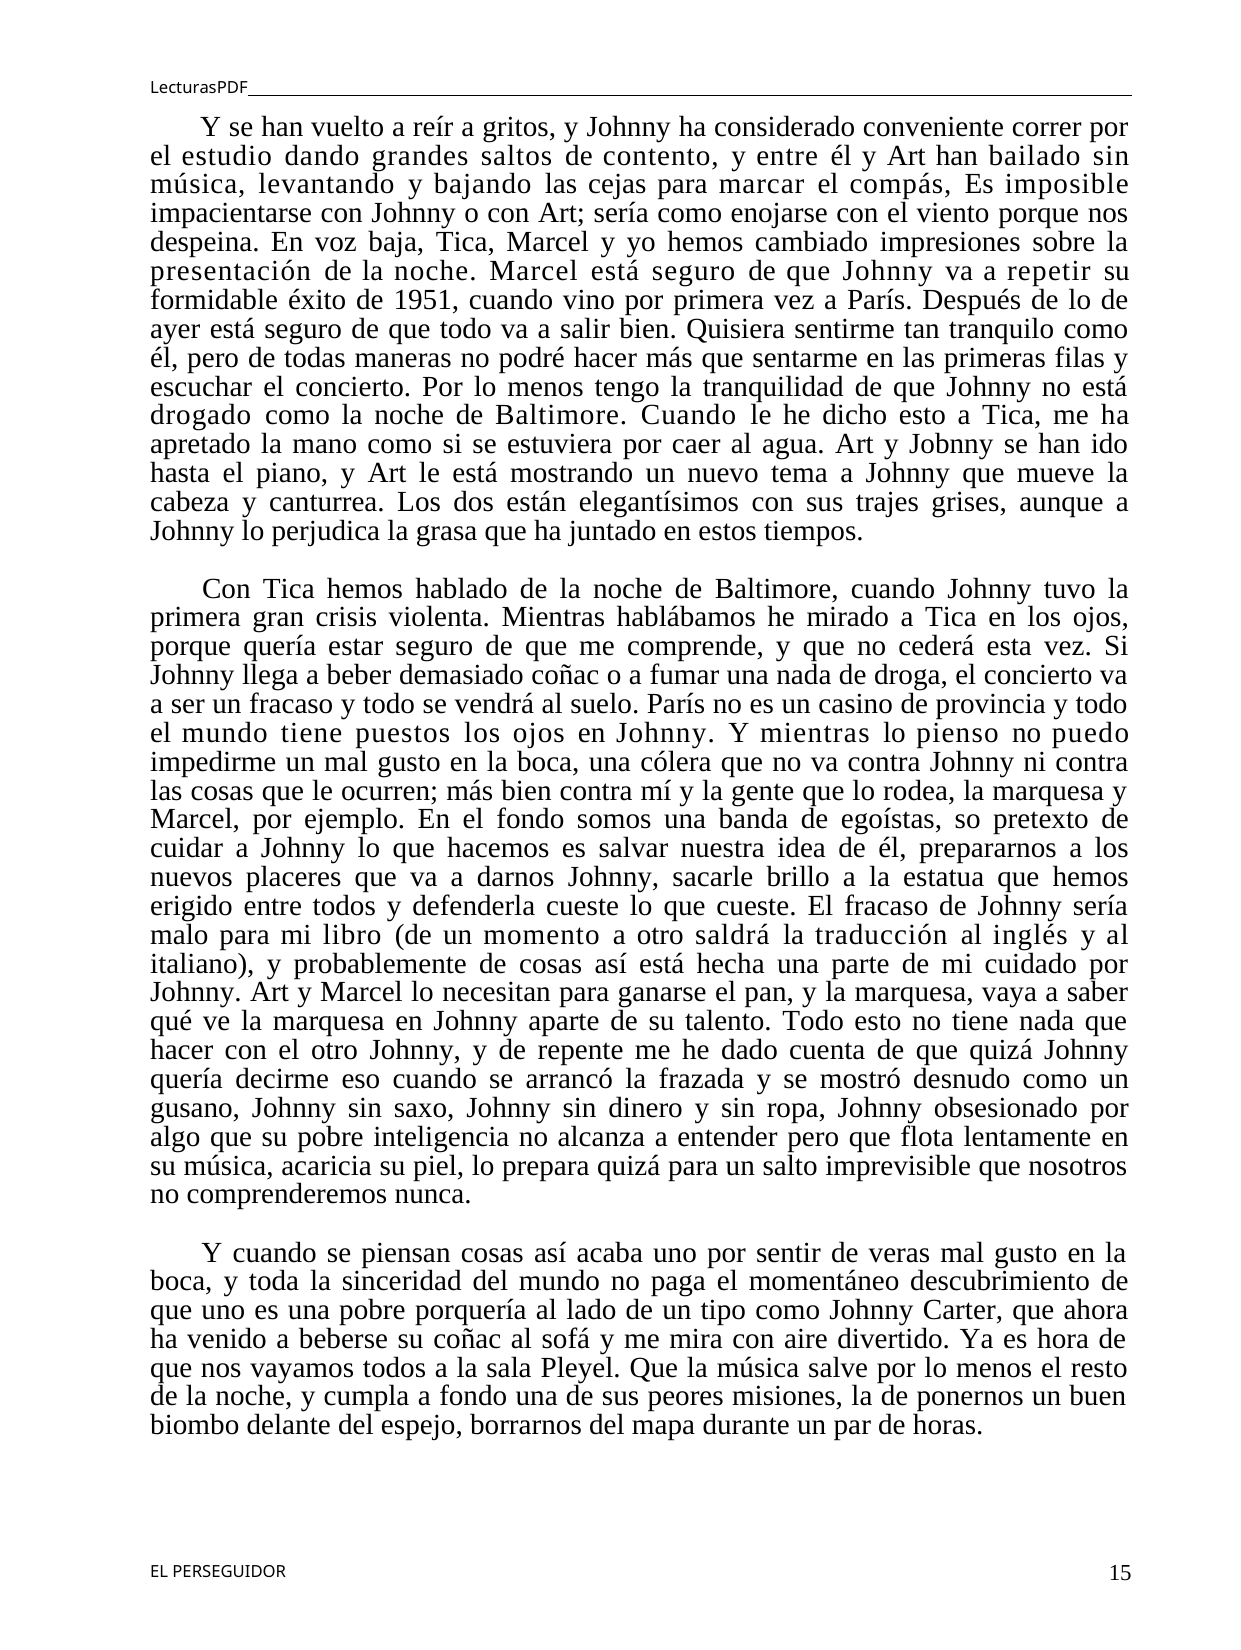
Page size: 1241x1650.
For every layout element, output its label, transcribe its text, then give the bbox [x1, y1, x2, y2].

text Y cuando se piensan cosas así acaba uno por sentir de veras mal gusto en la boca, y toda la sinceridad del mundo no paga el momentáneo descubrimiento de que uno es una pobre porquería al lado de un tipo como Johnny Carter, que ahora ha venido a beberse su coñac al sofá y me mira con aire divertido. Ya es hora de que nos vayamos todos a la sala Pleyel. Que la música salve por lo menos el resto de la noche, y cumpla a fondo una de sus peores misiones, la de ponernos un buen biombo delante del espejo, borrarnos del mapa durante un par de horas. [150, 1239, 1128, 1441]
text Con Tica hemos hablado de la noche de Baltimore, cuando Johnny tuvo la primera gran crisis violenta. Mientras hablábamos he mirado a Tica en los ojos, porque quería estar seguro de que me comprende, y que no cederá esta vez. Si Johnny llega a beber demasiado coñac o a fumar una nada de droga, el concierto va a ser un fracaso y todo se vendrá al suelo. París no es un casino de provincia y todo el mundo tiene puestos los ojos en Johnny. Y mientras lo pienso no puedo impedirme un mal gusto en la boca, una cólera que no va contra Johnny ni contra las cosas que le ocurren; más bien contra mí y la gente que lo rodea, la marquesa y Marcel, por ejemplo. En el fondo somos una banda de egoístas, so pretexto de cuidar a Johnny lo que hacemos es salvar nuestra idea de él, prepararnos a los nuevos placeres que va a darnos Johnny, sacarle brillo a la estatua que hemos erigido entre todos y defenderla cueste lo que cueste. El fracaso de Johnny sería malo para mi libro (de un momento a otro saldrá la traducción al inglés y al italiano), y probablemente de cosas así está hecha una parte de mi cuidado por Johnny. Art y Marcel lo necesitan para ganarse el pan, y la marquesa, vaya a saber qué ve la marquesa en Johnny aparte de su talento. Todo esto no tiene nada que hacer con el otro Johnny, y de repente me he dado cuenta de que quizá Johnny quería decirme eso cuando se arrancó la frazada y se mostró desnudo como un gusano, Johnny sin saxo, Johnny sin dinero y sin ropa, Johnny obsesionado por algo que su pobre inteligencia no alcanza a entender pero que flota lentamente en su música, acaricia su piel, lo prepara quizá para un salto imprevisible que nosotros no comprenderemos nunca. [150, 575, 1129, 1210]
text Y se han vuelto a reír a gritos, y Johnny ha considerado conveniente correr por el estudio dando grandes saltos de contento, y entre él y Art han bailado sin música, levantando y bajando las cejas para marcar el compás, Es imposible impacientarse con Johnny o con Art; sería como enojarse con el viento porque nos despeina. En voz baja, Tica, Marcel y yo hemos cambiado impresiones sobre la presentación de la noche. Marcel está seguro de que Johnny va a repetir su formidable éxito de 1951, cuando vino por primera vez a París. Después de lo de ayer está seguro de que todo va a salir bien. Quisiera sentirme tan tranquilo como él, pero de todas maneras no podré hacer más que sentarme en las primeras filas y escuchar el concierto. Por lo menos tengo la tranquilidad de que Johnny no está drogado como la noche de Baltimore. Cuando le he dicho esto a Tica, me ha apretado la mano como si se estuviera por caer al agua. Art y Jobnny se han ido hasta el piano, y Art le está mostrando un nuevo tema a Johnny que mueve la cabeza y canturrea. Los dos están elegantísimos con sus trajes grises, aunque a Johnny lo perjudica la grasa que ha juntado en estos tiempos. [150, 114, 1129, 546]
